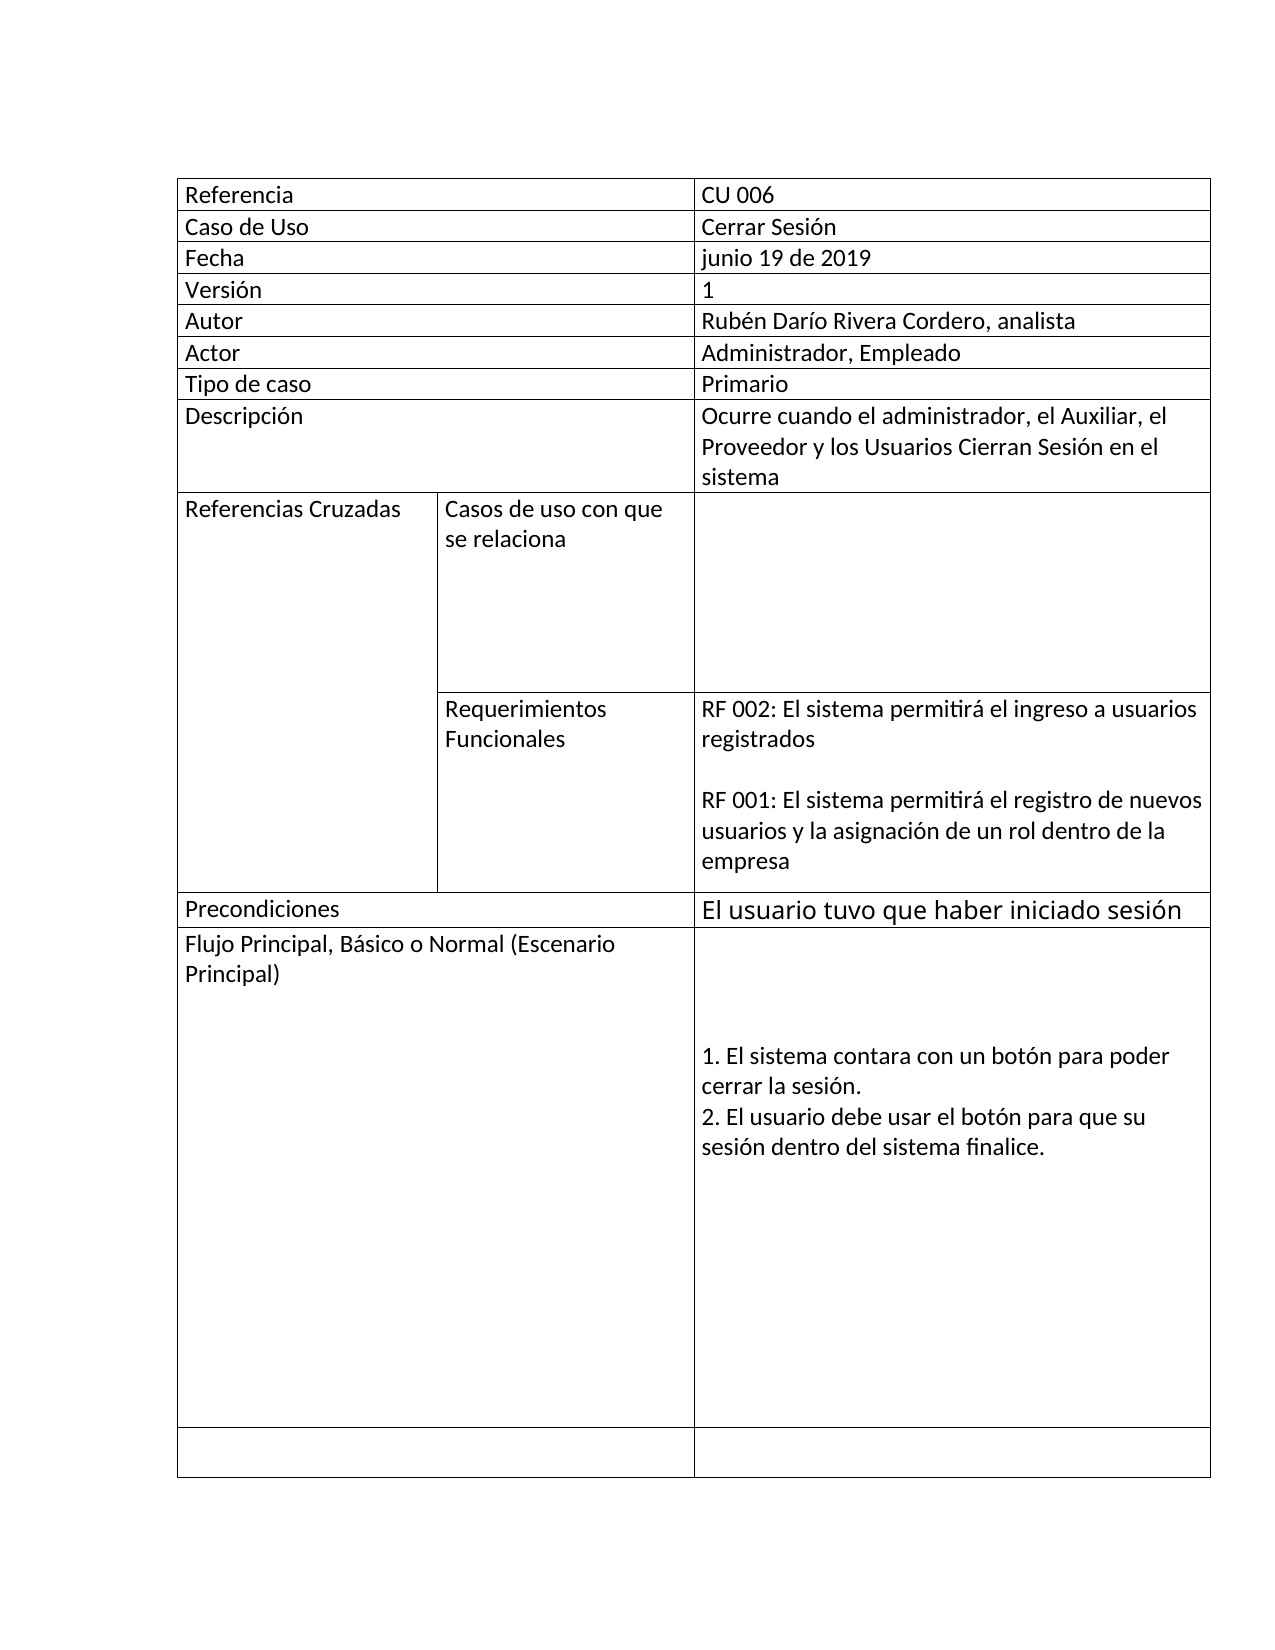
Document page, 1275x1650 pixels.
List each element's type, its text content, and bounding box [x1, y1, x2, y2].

table_cell 1. El sistema contara con un botón para poder cerrar la sesión. 2. El usuario debe usar el botón para que su sesión dentro del sistema finalice. [695, 928, 1210, 1427]
table_cell Tipo de caso [178, 369, 694, 399]
table_header Referencia [178, 179, 694, 210]
table_cell Casos de uso con que se relaciona [438, 493, 694, 692]
table_cell Rubén Darío Rivera Cordero, analista [695, 305, 1210, 336]
table_cell Caso de Uso [178, 211, 694, 241]
table_cell Autor [178, 305, 694, 336]
table_header CU 006 [695, 179, 1210, 210]
table_cell Requerimientos Funcionales [438, 693, 694, 892]
table_cell Versión [178, 274, 694, 304]
table_cell [695, 493, 1210, 692]
table_cell Precondiciones [178, 893, 694, 927]
table_cell Referencias Cruzadas [178, 493, 437, 892]
table_cell 1 [695, 274, 1210, 304]
table_cell Cerrar Sesión [695, 211, 1210, 241]
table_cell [178, 1428, 694, 1477]
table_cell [695, 1428, 1210, 1477]
table_cell RF 002: El sistema permitirá el ingreso a usuarios registrados RF 001: El sistema permitirá el registro de nuevos usuarios y la asignación de un rol dentro de la empresa [695, 693, 1210, 892]
table_cell junio 19 de 2019 [695, 242, 1210, 273]
table_cell Fecha [178, 242, 694, 273]
table_cell Descripción [178, 400, 694, 492]
table_cell Administrador, Empleado [695, 337, 1210, 367]
table_cell Primario [695, 369, 1210, 399]
table_cell Ocurre cuando el administrador, el Auxiliar, el Proveedor y los Usuarios Cierran Sesión en el sistema [695, 400, 1210, 492]
table_cell Actor [178, 337, 694, 367]
table_cell Flujo Principal, Básico o Normal (Escenario Principal) [178, 928, 694, 1427]
table_cell El usuario tuvo que haber iniciado sesión [695, 893, 1210, 927]
